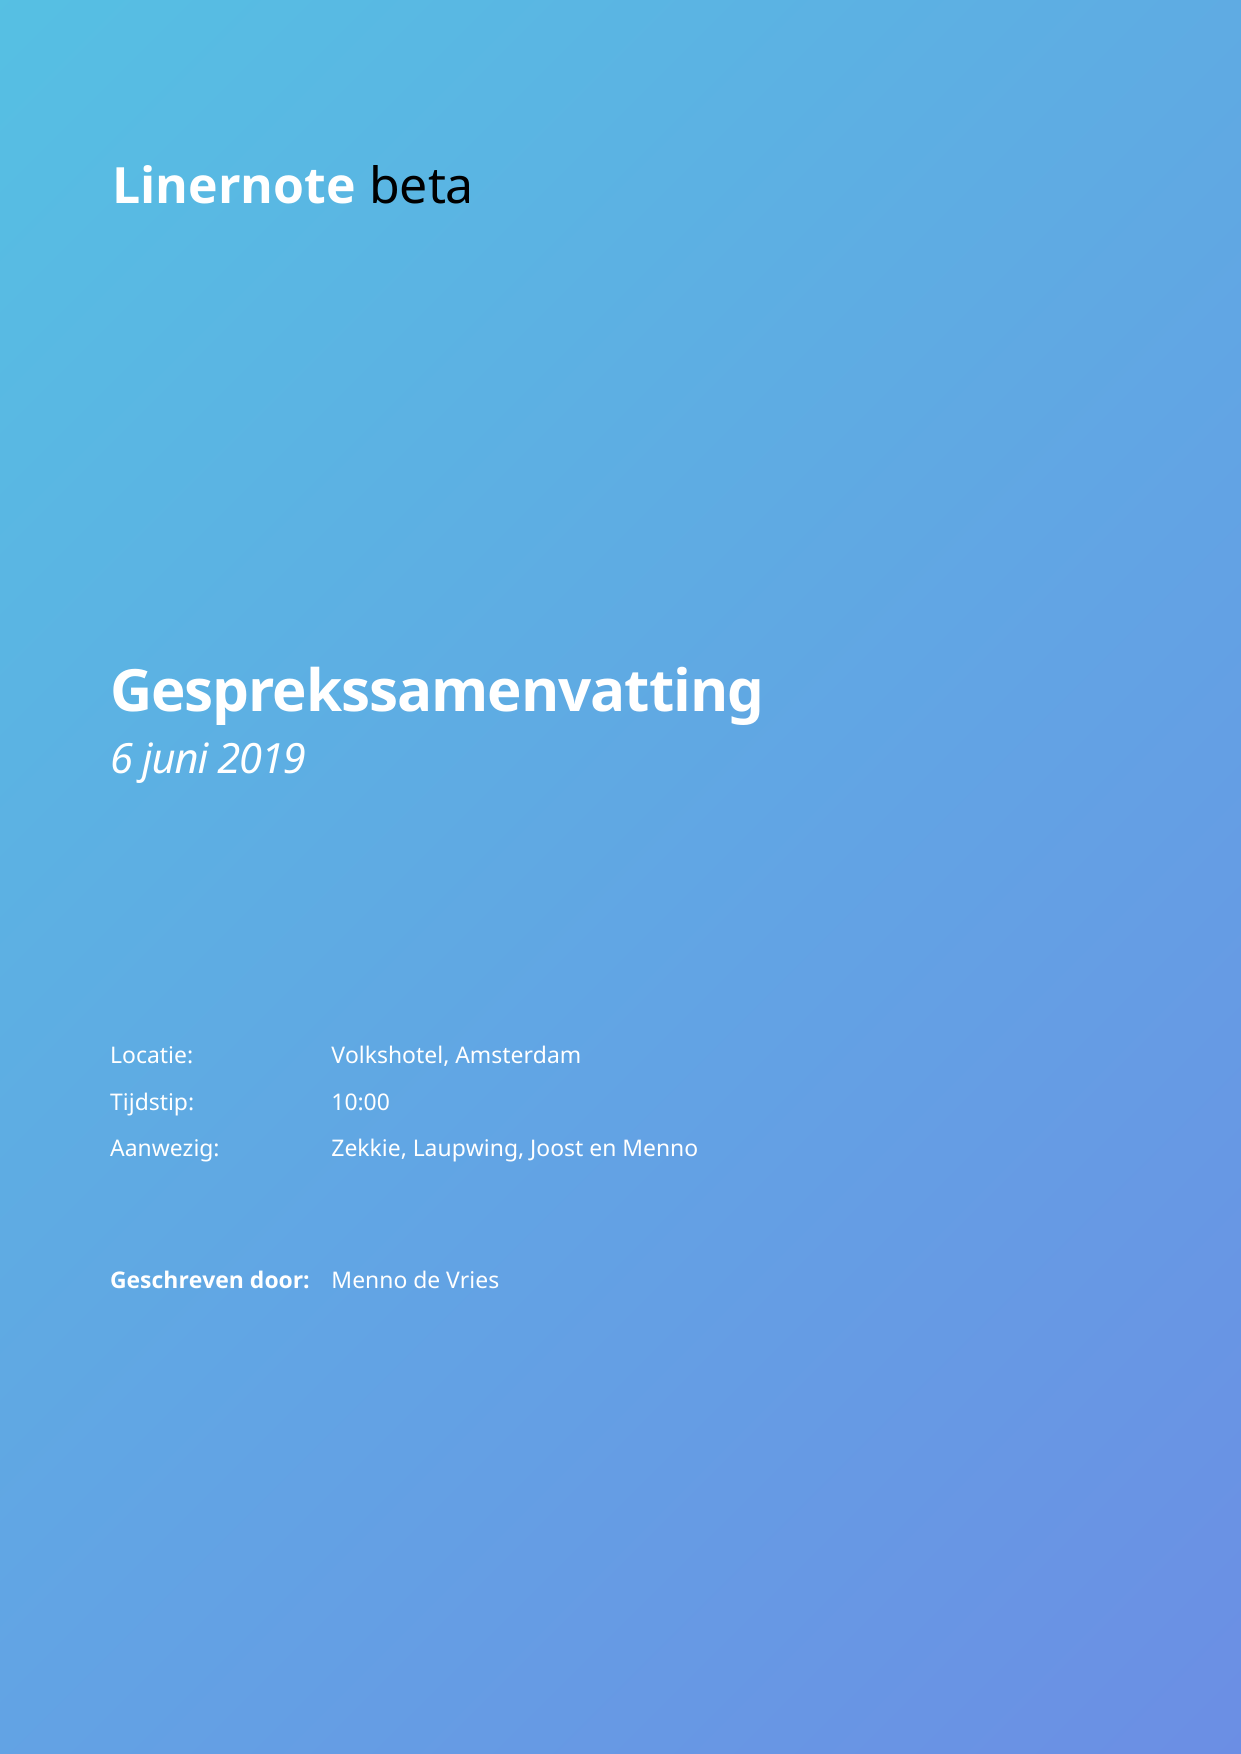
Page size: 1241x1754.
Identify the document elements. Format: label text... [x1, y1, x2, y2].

text Linernote beta [112, 150, 1128, 218]
